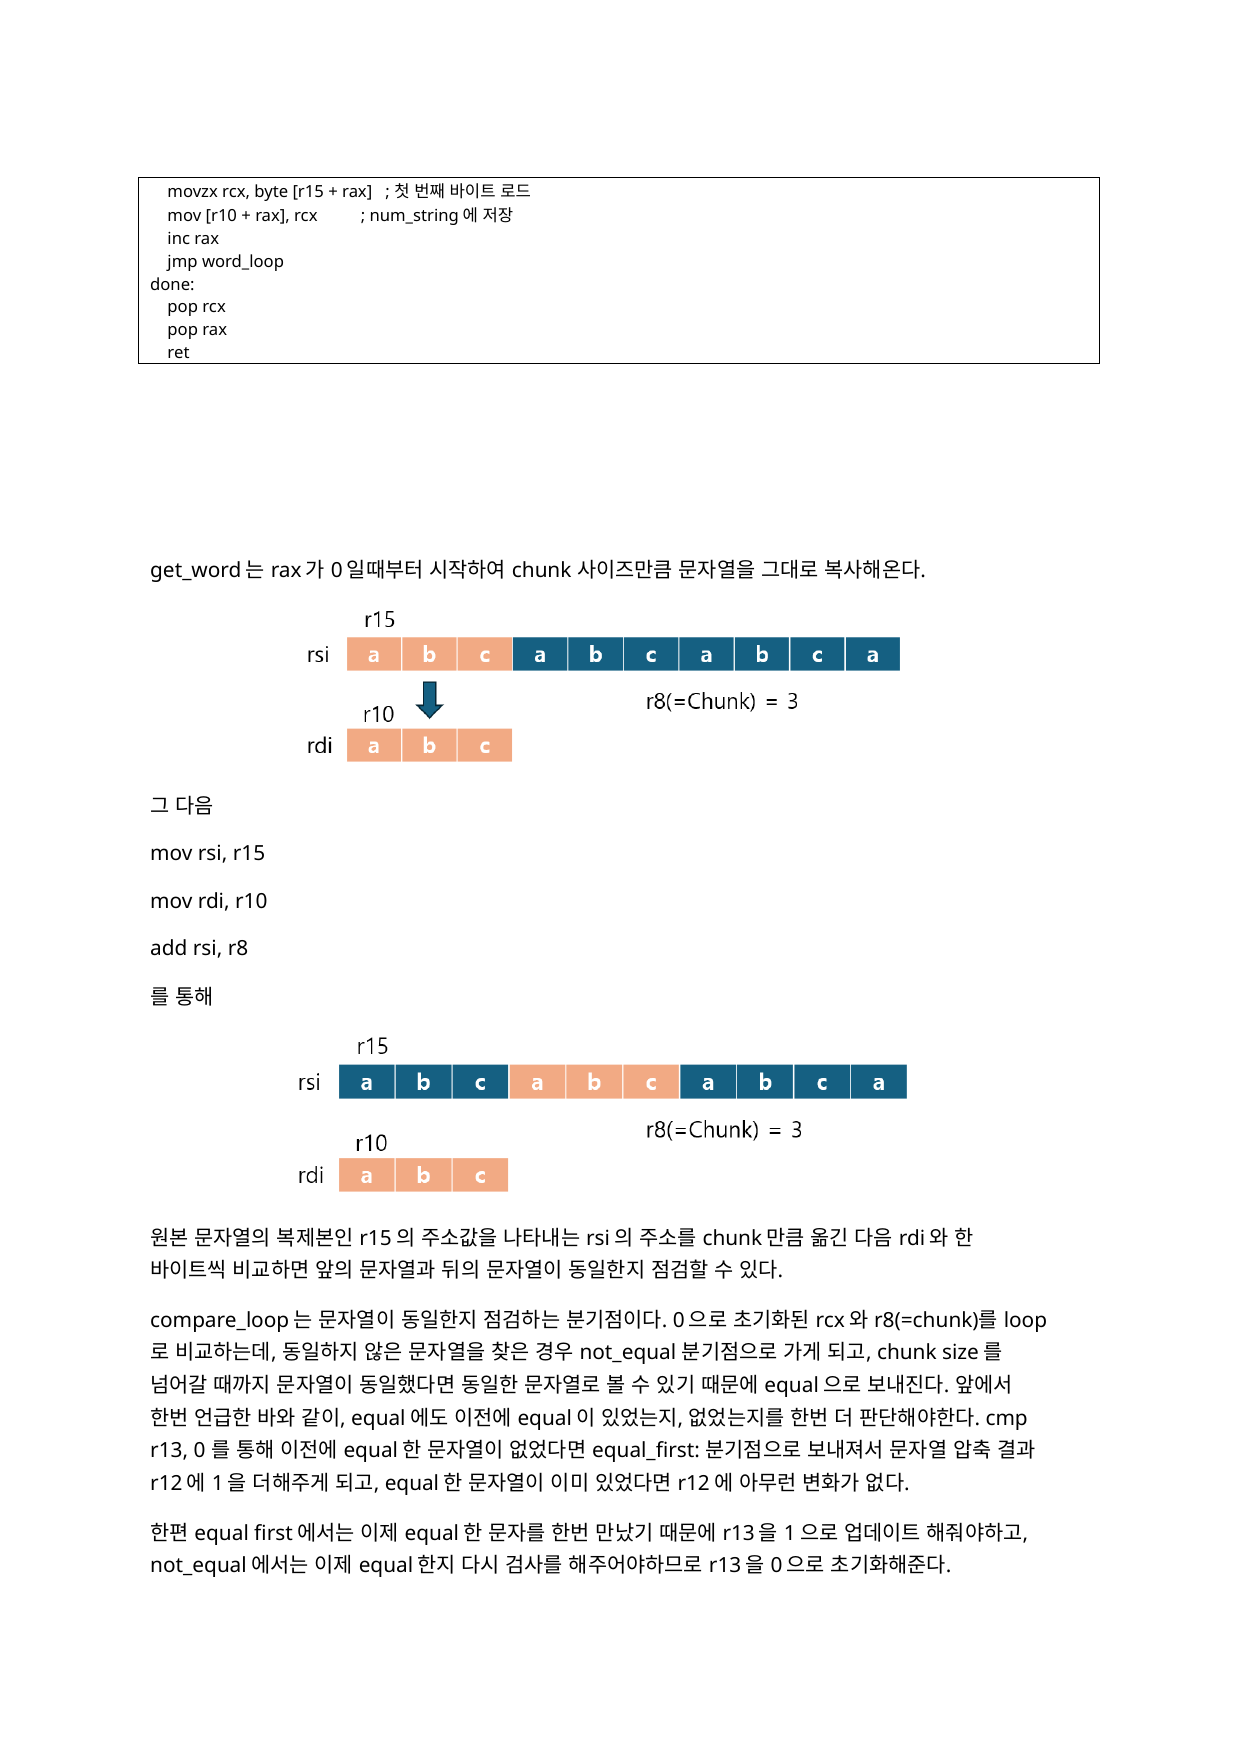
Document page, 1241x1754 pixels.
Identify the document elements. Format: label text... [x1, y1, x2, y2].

text get_word는 rax가 0일때부터 시작하여 chunk 사이즈만큼 문자열을 그대로 복사해온다. [150, 553, 1048, 583]
text add rsi, r8 [150, 933, 1048, 961]
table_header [139, 178, 1099, 363]
text mov rsi, r15 [150, 838, 1048, 867]
text 를 통해 [150, 980, 1048, 1011]
picture [287, 1029, 917, 1202]
text 원본 문자열의 복제본인 r15의 주소값을 나타내는 rsi의 주소를 chunk만큼 옮긴 다음 rdi와 한 바이트씩 비교하면 앞의 문자열과 뒤의 문자열이 동일한지 점검할 수 있다. [150, 1221, 1048, 1284]
text 한편 equal first에서는 이제 equal한 문자를 한번 만났기 때문에 r13을 1으로 업데이트 해줘야하고, not_equal에서는 이제 equal한지 다시 검사를 해주어야하므로 r13을 0으로 초기화해준다. [150, 1516, 1048, 1579]
text compare_loop는 문자열이 동일한지 점검하는 분기점이다. 0으로 초기화된 rcx와 r8(=chunk)를 loop로 비교하는데, 동일하지 않은 문자열을 찾은 경우 not_equal 분기점으로 가게 되고, chunk size를 넘어갈 때까지 문자열이 동일했다면 동일한 문자열로 볼 수 있기 때문에 equal으로 보내진다. 앞에서 한번 언급한 바와 같이, equal에도 이전에 equal이 있었는지, 없었는지를 한번 더 판단해야한다. cmp r13, 0 를 통해 이전에 equal한 문자열이 없었다면 equal_first: 분기점으로 보내져서 문자열 압축 결과 r12에 1을 더해주게 되고, equal한 문자열이 이미 있었다면 r12에 아무런 변화가 없다. [150, 1303, 1048, 1497]
picture [292, 602, 907, 771]
text 그 다음 [150, 789, 1048, 819]
text mov rdi, r10 [150, 886, 1048, 914]
